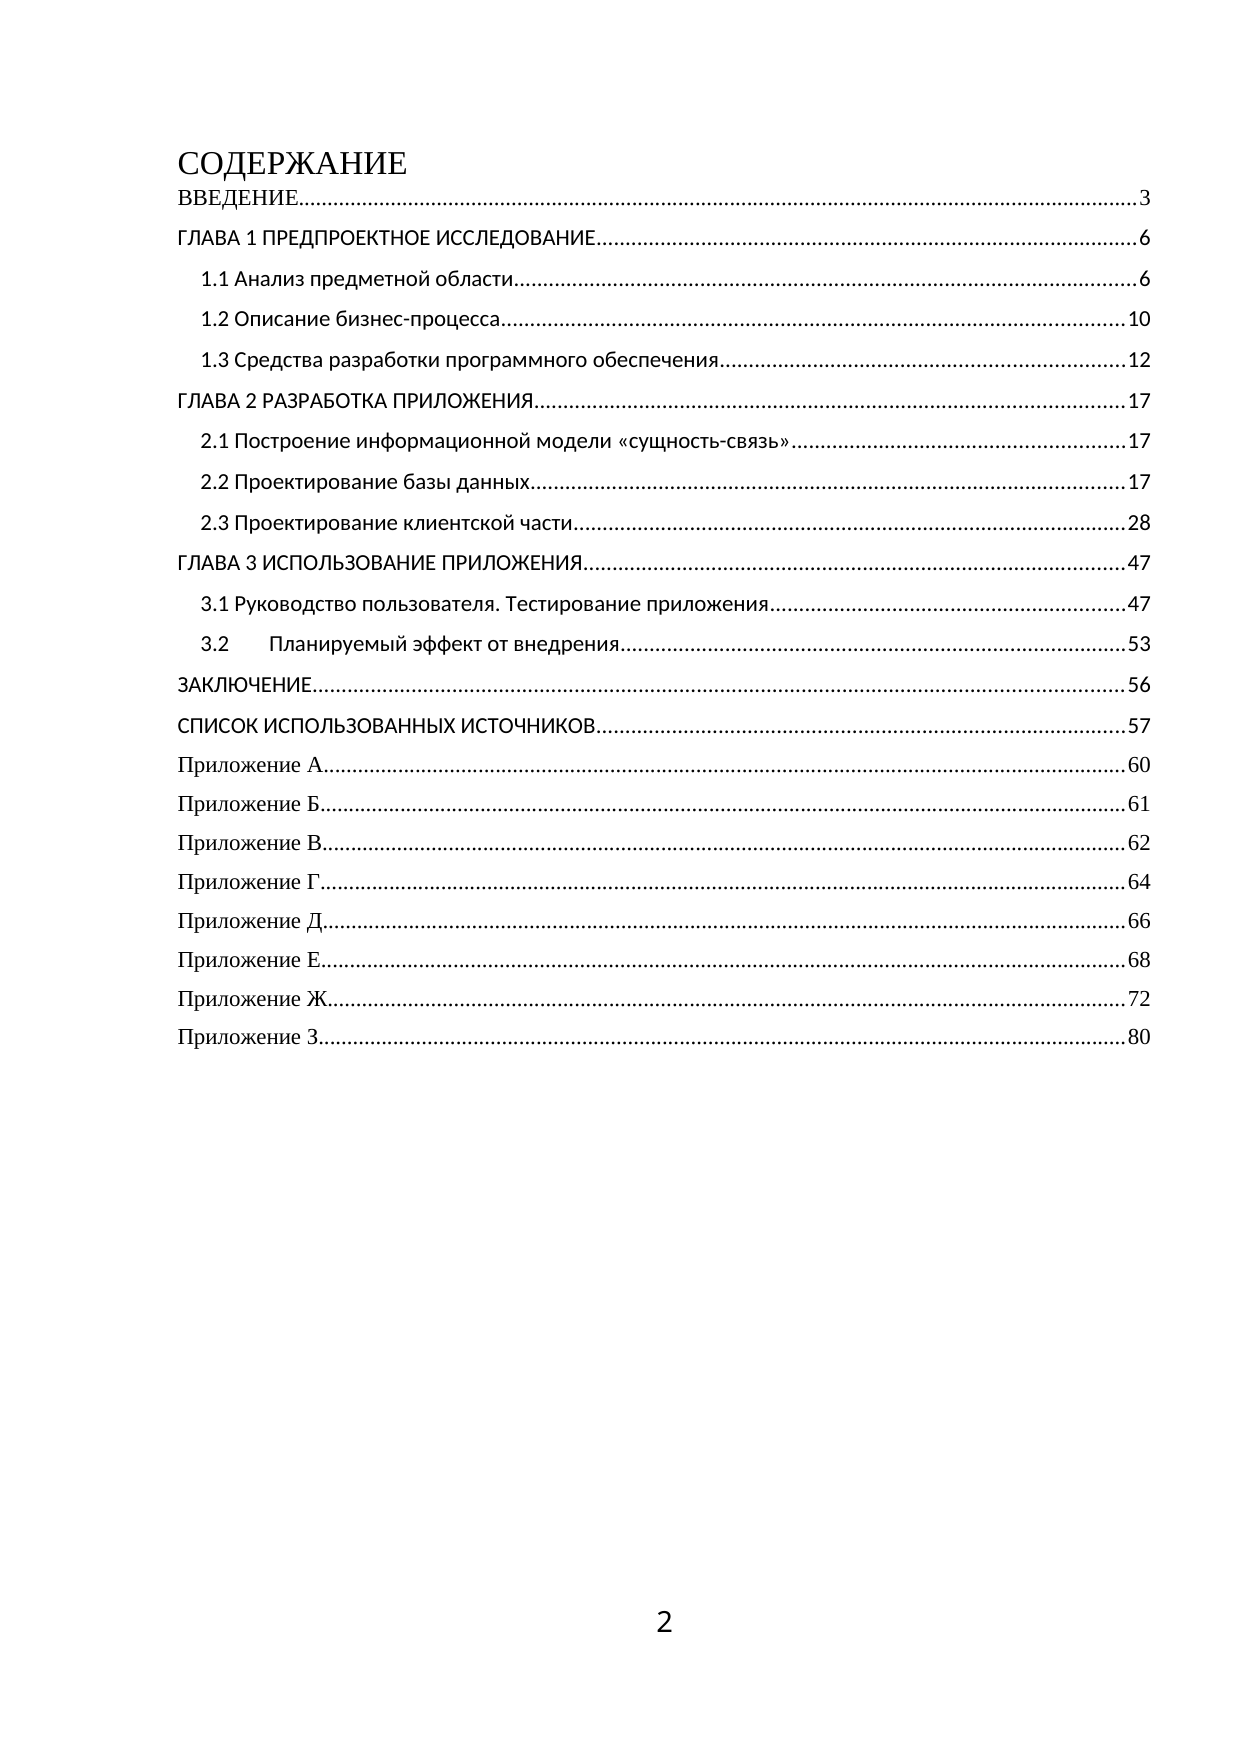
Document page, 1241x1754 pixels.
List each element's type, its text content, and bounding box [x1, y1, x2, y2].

text Приложение А 60 [177, 751, 1152, 778]
text Приложение Д 66 [177, 907, 1152, 933]
text ГЛАВА 3 ИСПОЛЬЗОВАНИЕ ПРИЛОЖЕНИЯ 47 [177, 548, 1152, 576]
text 1.2 Описание бизнес-процесса 10 [200, 304, 1152, 333]
text 3.1 Руководство пользователя. Тестирование приложения 47 [200, 589, 1152, 617]
text ЗАКЛЮЧЕНИЕ 56 [177, 670, 1152, 698]
text Приложение В 62 [177, 829, 1152, 856]
subtitle СОДЕРЖАНИЕ [177, 143, 1152, 181]
text СПИСОК ИСПОЛЬЗОВАННЫХ ИСТОЧНИКОВ 57 [177, 711, 1152, 739]
text Приложение Ж 72 [177, 984, 1152, 1011]
text Приложение Г 64 [177, 868, 1152, 894]
text 1.1 Анализ предметной области 6 [200, 264, 1152, 292]
text 2.2 Проектирование базы данных 17 [200, 467, 1152, 495]
text Приложение Е 68 [177, 946, 1152, 972]
text 1.3 Средства разработки программного обеспечения 12 [200, 345, 1152, 373]
text Приложение Б 61 [177, 790, 1152, 817]
text 2.1 Построение информационной модели «сущность-связь» 17 [200, 426, 1152, 454]
text 3.2 Планируемый эффект от внедрения 53 [200, 629, 1152, 658]
text ВВЕДЕНИЕ 3 [177, 184, 1152, 211]
text 2.3 Проектирование клиентской части 28 [200, 508, 1152, 536]
text Приложение З 80 [177, 1023, 1152, 1050]
text ГЛАВА 1 ПРЕДПРОЕКТНОЕ ИССЛЕДОВАНИЕ 6 [177, 223, 1152, 251]
text ГЛАВА 2 РАЗРАБОТКА ПРИЛОЖЕНИЯ 17 [177, 386, 1152, 414]
